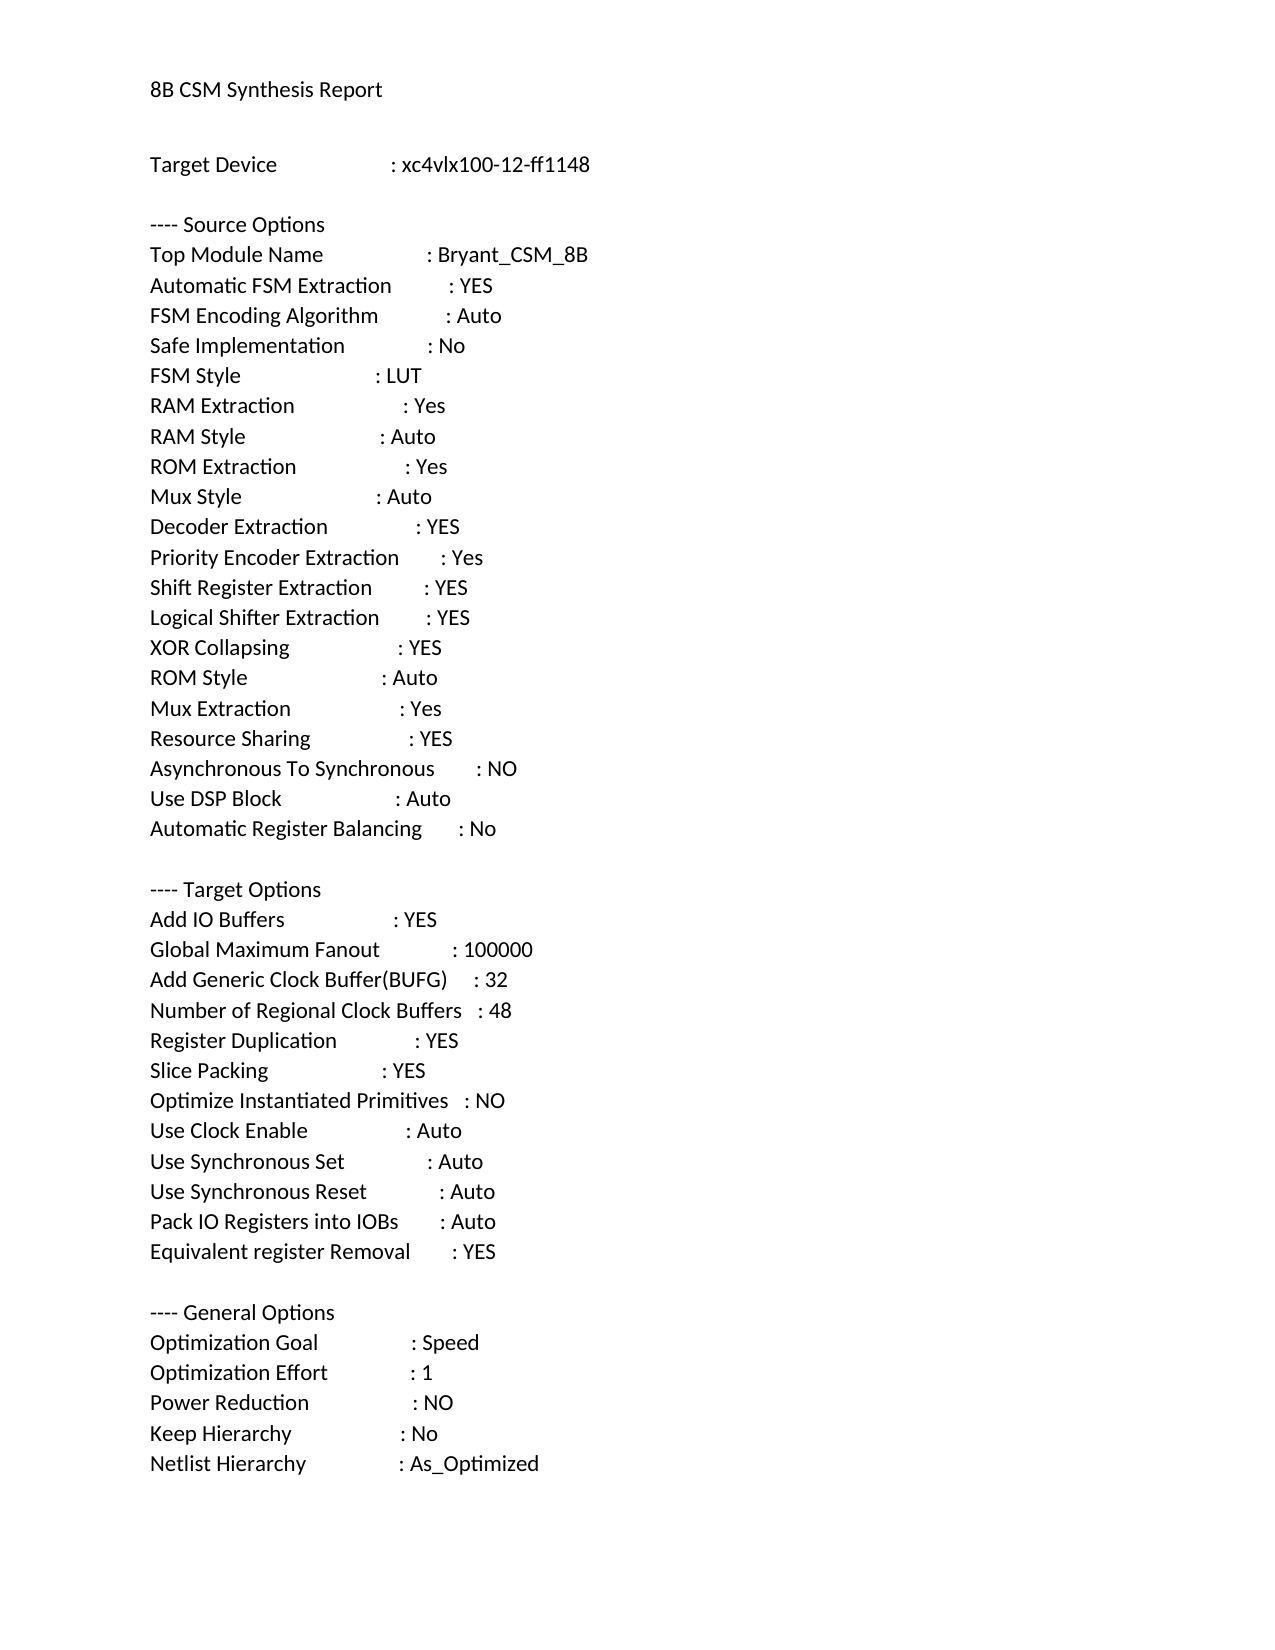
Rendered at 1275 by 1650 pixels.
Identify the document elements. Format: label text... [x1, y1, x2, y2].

text ---- Target Options [150, 875, 1125, 903]
text Decoder Extraction : YES [150, 512, 1125, 541]
text XOR Collapsing : YES [150, 633, 1125, 661]
text Optimize Instantiated Primitives : NO [150, 1086, 1125, 1114]
text Add IO Buffers : YES [150, 905, 1125, 933]
text Equivalent register Removal : YES [150, 1237, 1125, 1266]
text Use Synchronous Set : Auto [150, 1147, 1125, 1175]
text Netlist Hierarchy : As_Optimized [150, 1449, 1125, 1477]
text Target Device : xc4vlx100-12-ff1148 [150, 150, 1125, 178]
text Safe Implementation : No [150, 331, 1125, 359]
text Register Duplication : YES [150, 1026, 1125, 1054]
text Shift Register Extraction : YES [150, 573, 1125, 601]
text ROM Style : Auto [150, 663, 1125, 692]
text Optimization Effort : 1 [150, 1358, 1125, 1386]
text Use DSP Block : Auto [150, 784, 1125, 812]
text RAM Extraction : Yes [150, 392, 1125, 420]
text Slice Packing : YES [150, 1056, 1125, 1084]
text Mux Style : Auto [150, 482, 1125, 510]
text Optimization Goal : Speed [150, 1328, 1125, 1356]
text ---- General Options [150, 1298, 1125, 1326]
text RAM Style : Auto [150, 422, 1125, 450]
text Use Clock Enable : Auto [150, 1117, 1125, 1145]
text Automatic Register Balancing : No [150, 814, 1125, 843]
text Pack IO Registers into IOBs : Auto [150, 1207, 1125, 1235]
text Priority Encoder Extraction : Yes [150, 543, 1125, 571]
text Keep Hierarchy : No [150, 1419, 1125, 1447]
text Global Maximum Fanout : 100000 [150, 935, 1125, 963]
text Automatic FSM Extraction : YES [150, 271, 1125, 299]
text Top Module Name : Bryant_CSM_8B [150, 241, 1125, 269]
text Add Generic Clock Buffer(BUFG) : 32 [150, 966, 1125, 994]
text FSM Style : LUT [150, 361, 1125, 389]
text ---- Source Options [150, 210, 1125, 238]
text FSM Encoding Algorithm : Auto [150, 301, 1125, 329]
text ROM Extraction : Yes [150, 452, 1125, 480]
text Resource Sharing : YES [150, 724, 1125, 752]
text Mux Extraction : Yes [150, 694, 1125, 722]
text Logical Shifter Extraction : YES [150, 603, 1125, 631]
text Power Reduction : NO [150, 1388, 1125, 1417]
text Asynchronous To Synchronous : NO [150, 754, 1125, 782]
text Number of Regional Clock Buffers : 48 [150, 996, 1125, 1024]
text Use Synchronous Reset : Auto [150, 1177, 1125, 1205]
